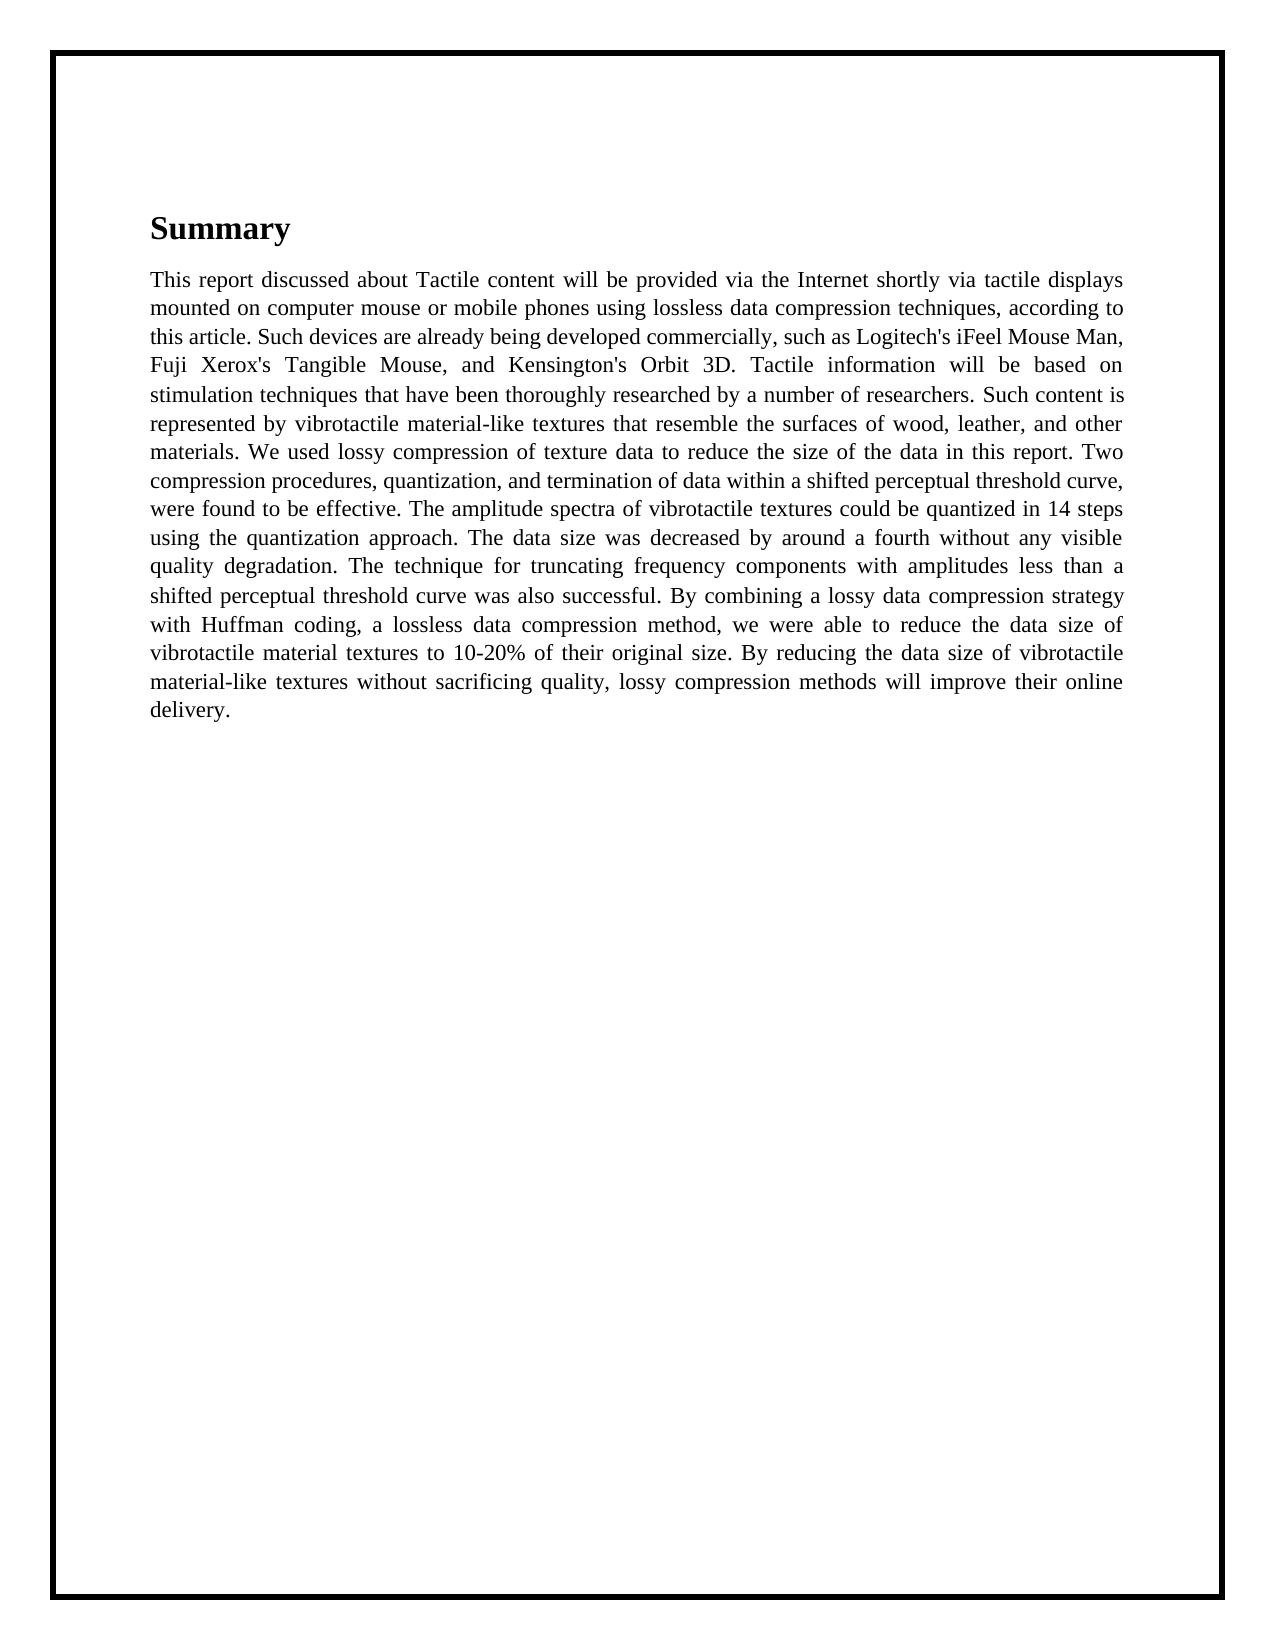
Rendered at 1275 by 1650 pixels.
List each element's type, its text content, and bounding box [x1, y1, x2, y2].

text This report discussed about Tactile content will be provided via the Internet shortly via tactile displays mounted on computer mouse or mobile phones using lossless data compression techniques, according to this article. Such devices are already being developed commercially, such as Logitech's iFeel Mouse Man, Fuji Xerox's Tangible Mouse, and Kensington's Orbit 3D. Tactile information will be based on stimulation techniques that have been thoroughly researched by a number of researchers. Such content is represented by vibrotactile material-like textures that resemble the surfaces of wood, leather, and other materials. We used lossy compression of texture data to reduce the size of the data in this report. Two compression procedures, quantization, and termination of data within a shifted perceptual threshold curve, were found to be effective. The amplitude spectra of vibrotactile textures could be quantized in 14 steps using the quantization approach. The data size was decreased by around a fourth without any visible quality degradation. The technique for truncating frequency components with amplitudes less than a shifted perceptual threshold curve was also successful. By combining a lossy data compression strategy with Huffman coding, a lossless data compression method, we were able to reduce the data size of vibrotactile material textures to 10-20% of their original size. By reducing the data size of vibrotactile material-like textures without sacrificing quality, lossy compression methods will improve their online delivery. [150, 266, 1125, 722]
text Summary [150, 208, 1125, 246]
